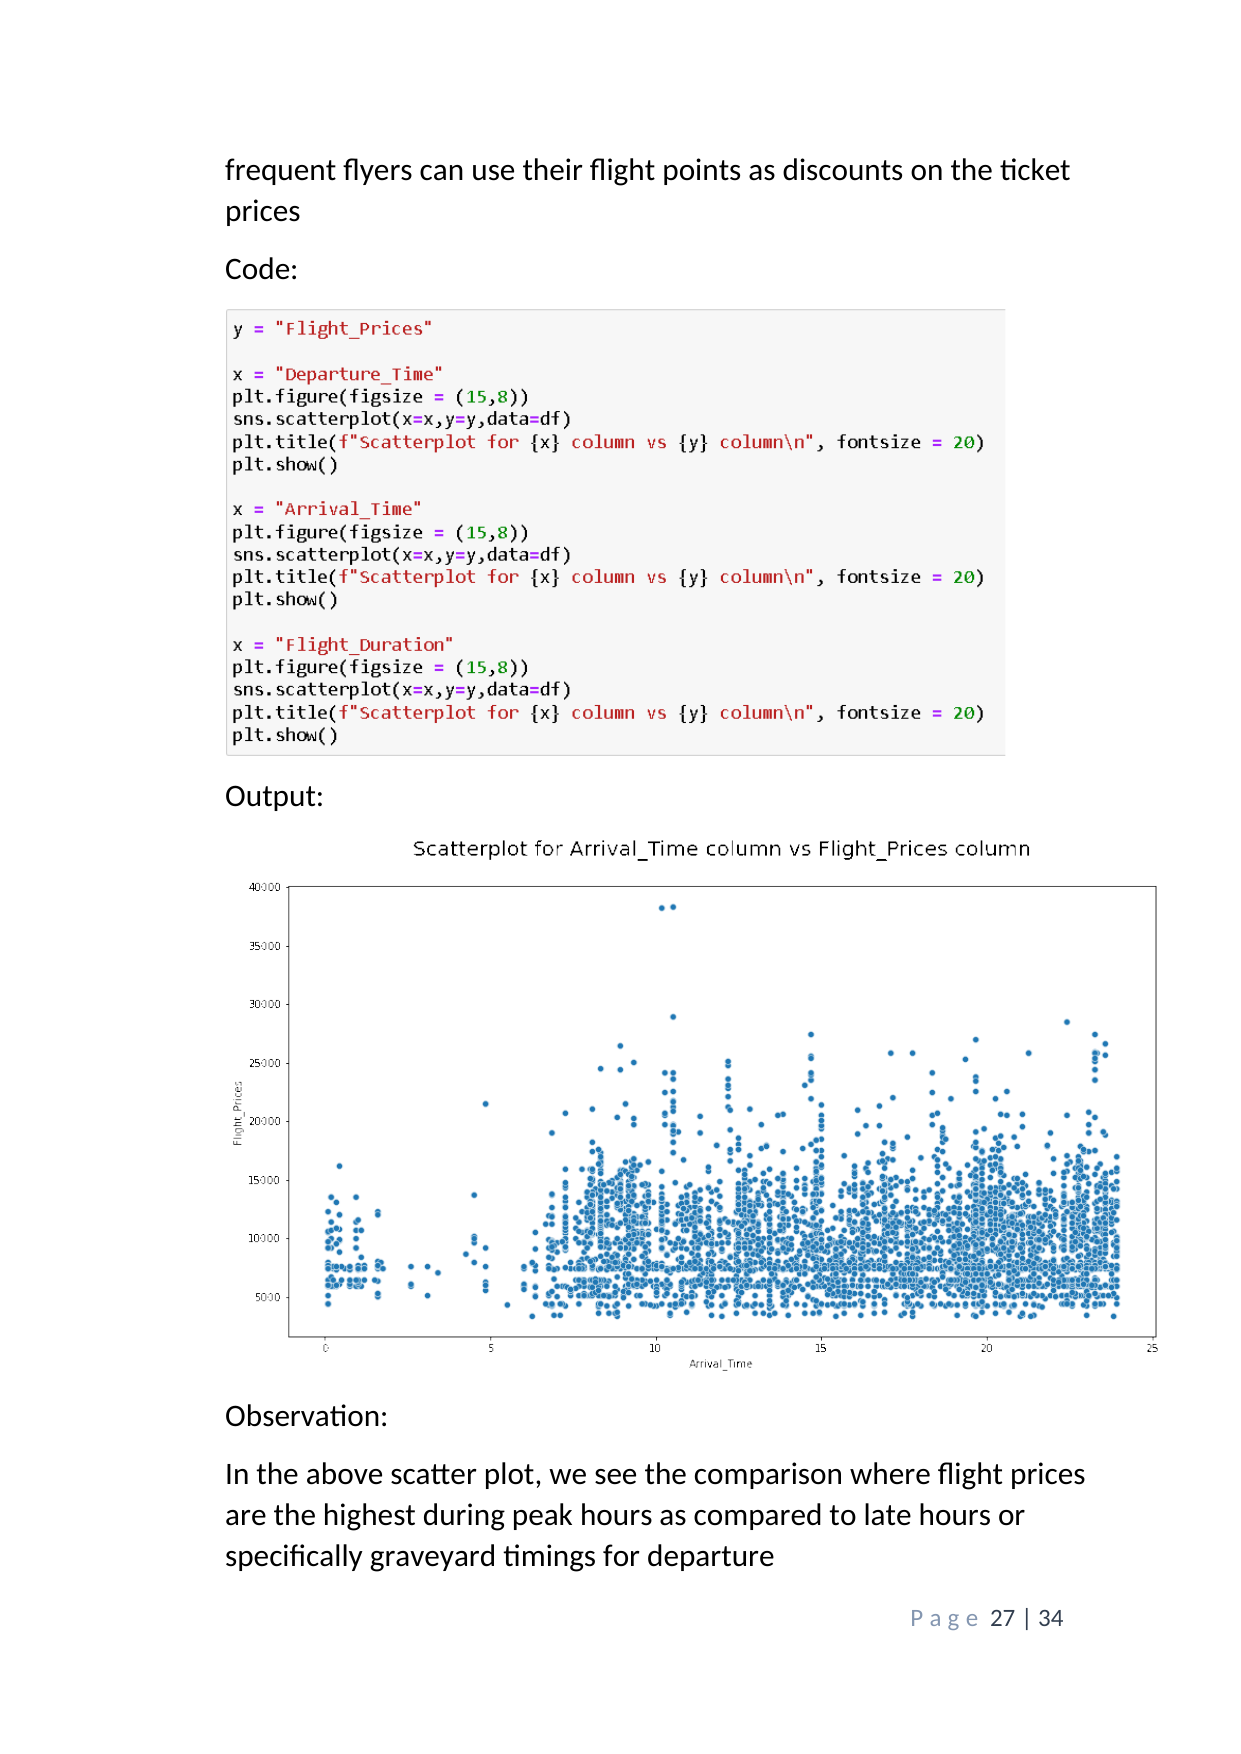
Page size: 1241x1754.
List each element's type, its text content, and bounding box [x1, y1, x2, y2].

text In the above scatter plot, we see the comparison where flight prices are the highest during peak hours as compared to late hours or specifically graveyard timings for departure [225, 1454, 1090, 1574]
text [225, 150, 1090, 229]
picture [225, 306, 1006, 757]
text Observation: [225, 1396, 1090, 1434]
picture [225, 833, 1166, 1377]
text Code: [225, 249, 1090, 287]
text Output: [225, 776, 1090, 814]
